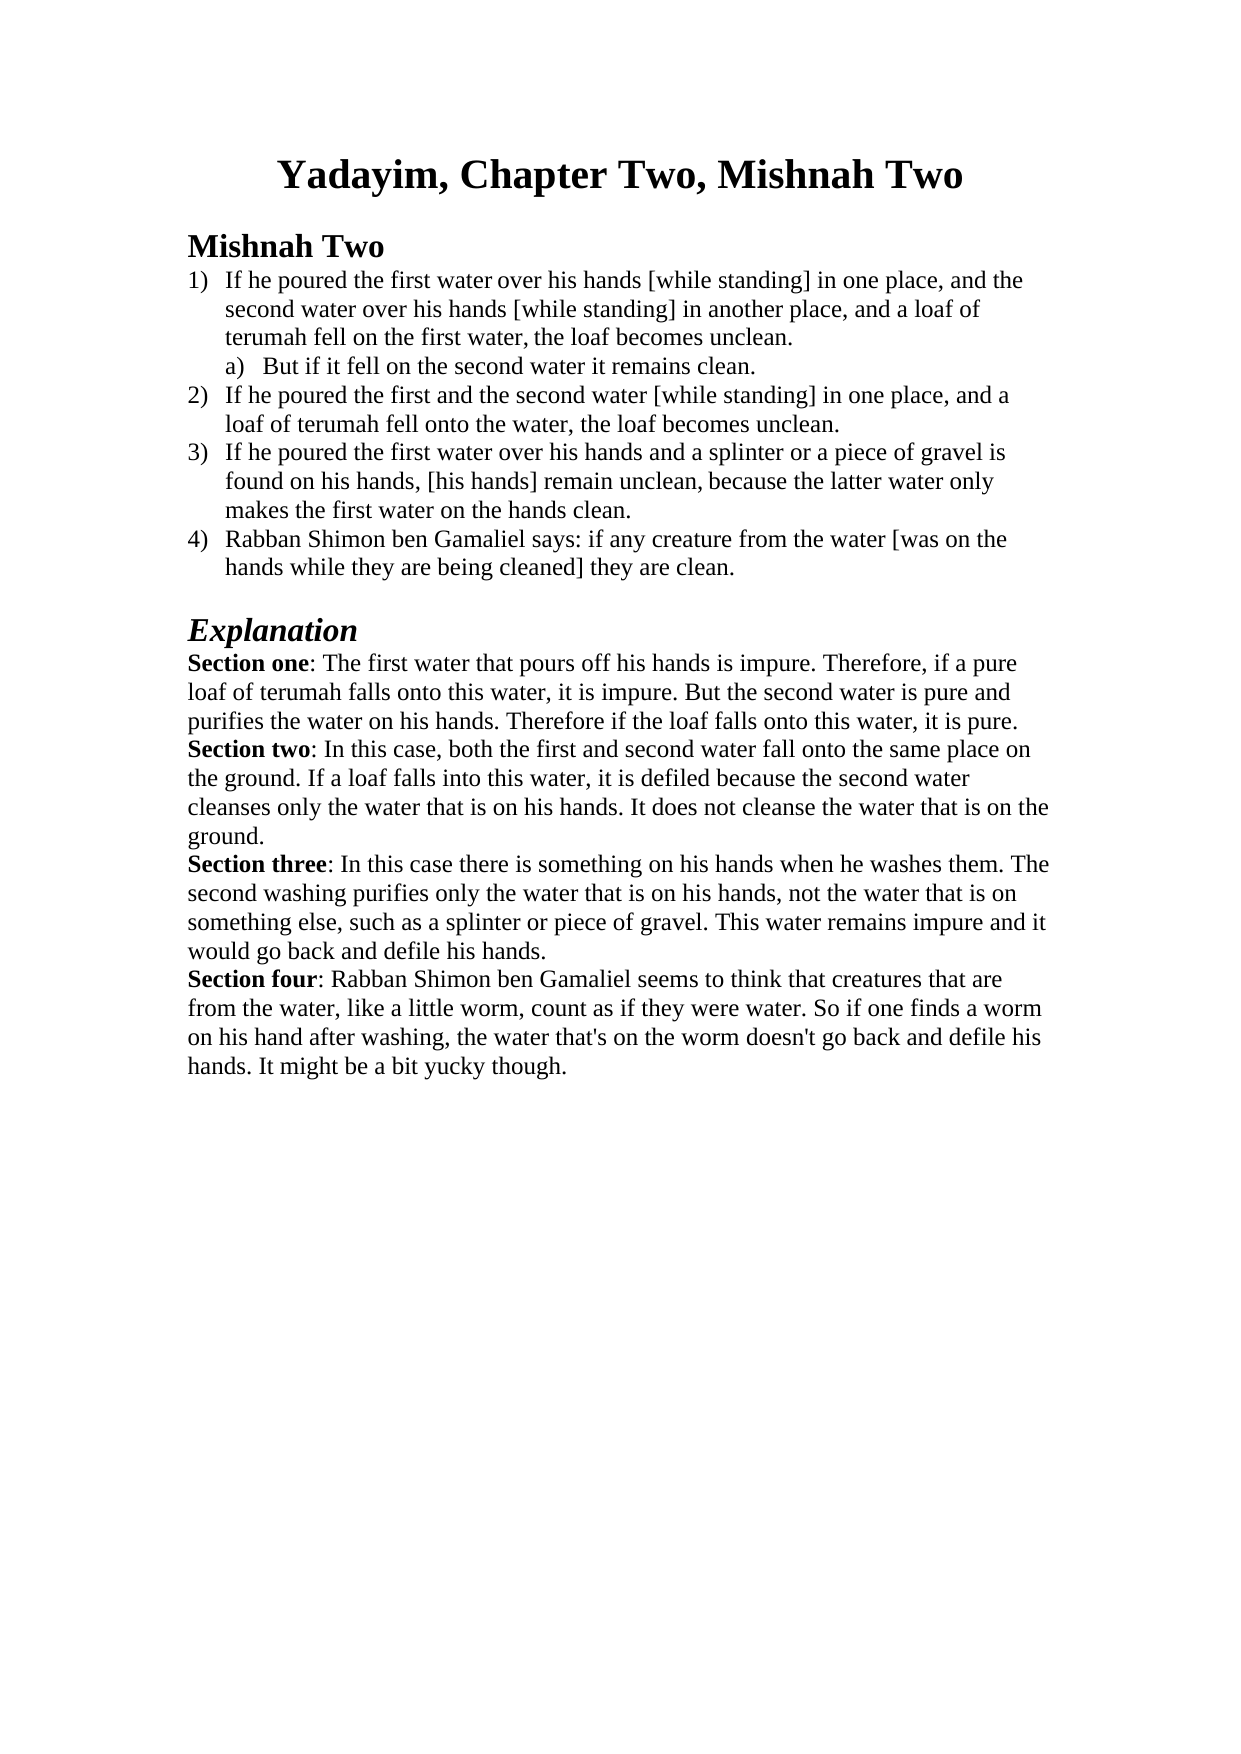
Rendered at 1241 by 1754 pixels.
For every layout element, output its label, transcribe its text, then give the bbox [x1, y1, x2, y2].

list Rabban Shimon ben Gamaliel says: if any creature from the water [was on the hands while they are being cleaned] they are clean. [187, 524, 1053, 581]
text Section three: In this case there is something on his hands when he washes them. The second washing purifies only the water that is on his hands, not the water that is on something else, such as a splinter or piece of gravel. This water remains impure and it would go back and defile his hands. [187, 849, 1053, 964]
text Yadayim, Chapter Two, Mishnah Two [187, 150, 1053, 198]
list If he poured the first water over his hands [while standing] in one place, and the second water over his hands [while standing] in another place, and a loaf of terumah fell on the first water, the loaf becomes unclean. [187, 265, 1053, 351]
list If he poured the first water over his hands and a splinter or a piece of gravel is found on his hands, [his hands] remain unclean, because the latter water only makes the first water on the hands clean. [187, 437, 1053, 524]
text Section two: In this case, both the first and second water fall onto the same place on the ground. If a loaf falls into this water, it is defiled because the second water cleanses only the water that is on his hands. It does not cleanse the water that is on the ground. [187, 734, 1053, 849]
list If he poured the first and the second water [while standing] in one place, and a loaf of terumah fell onto the water, the loaf becomes unclean. [187, 380, 1053, 437]
text Section one: The first water that pours off his hands is impure. Therefore, if a pure loaf of terumah falls onto this water, it is impure. But the second water is pure and purifies the water on his hands. Therefore if the loaf falls onto this water, it is pure. [187, 648, 1053, 734]
text Explanation [187, 610, 1053, 648]
list But if it fell on the second water it remains clean. [225, 351, 1053, 380]
text Mishnah Two [187, 227, 1053, 265]
text Section four: Rabban Shimon ben Gamaliel seems to think that creatures that are from the water, like a little worm, count as if they were water. So if one finds a worm on his hand after washing, the water that's on the worm doesn't go back and defile his hands. It might be a bit yucky though. [187, 964, 1053, 1079]
